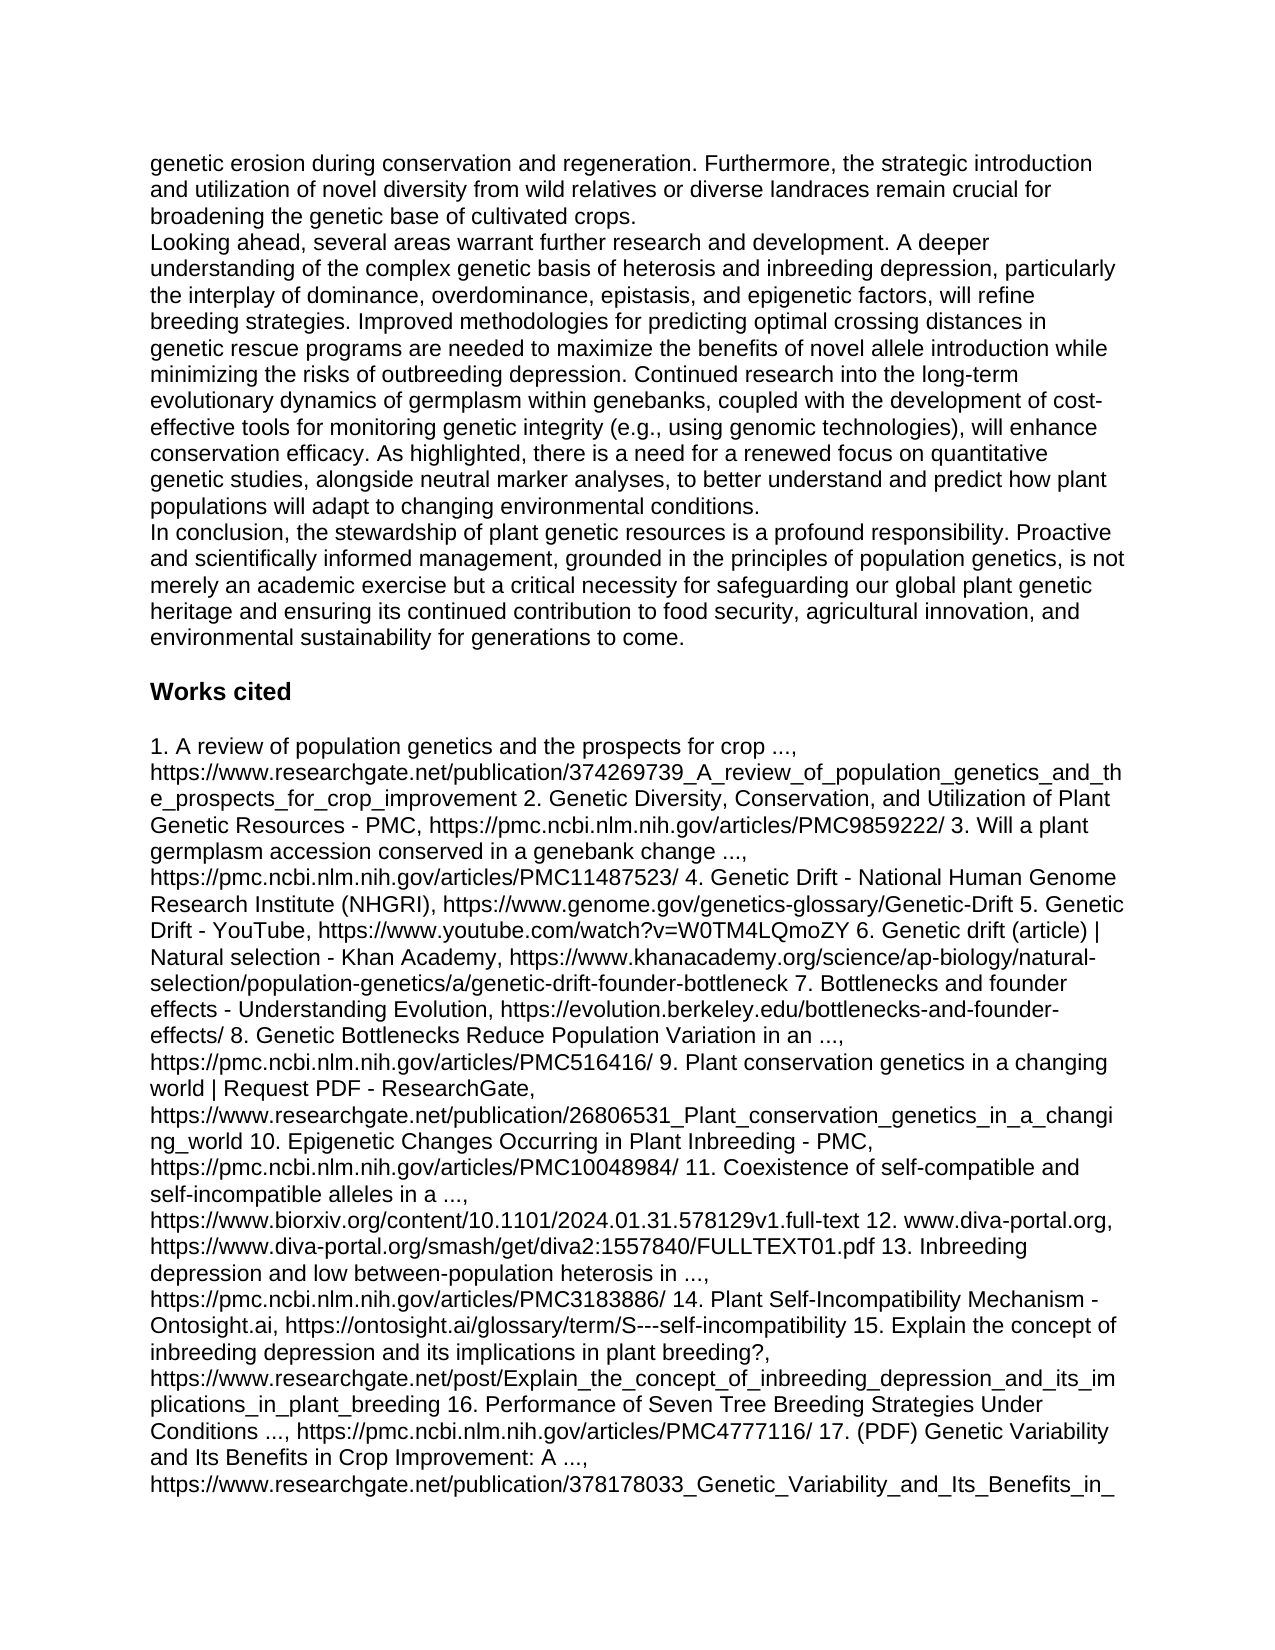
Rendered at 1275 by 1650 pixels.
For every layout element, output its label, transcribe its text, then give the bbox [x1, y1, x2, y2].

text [150, 733, 1125, 1497]
text In conclusion, the stewardship of plant genetic resources is a profound responsibility. Proactive and scientifically informed management, grounded in the principles of population genetics, is not merely an academic exercise but a critical necessity for safeguarding our global plant genetic heritage and ensuring its continued contribution to food security, agricultural innovation, and environmental sustainability for generations to come. [150, 519, 1125, 651]
text Looking ahead, several areas warrant further research and development. A deeper understanding of the complex genetic basis of heterosis and inbreeding depression, particularly the interplay of dominance, overdominance, epistasis, and epigenetic factors, will refine breeding strategies. Improved methodologies for predicting optimal crossing distances in genetic rescue programs are needed to maximize the benefits of novel allele introduction while minimizing the risks of outbreeding depression. Continued research into the long-term evolutionary dynamics of germplasm within genebanks, coupled with the development of cost-effective tools for monitoring genetic integrity (e.g., using genomic technologies), will enhance conservation efficacy. As highlighted, there is a need for a renewed focus on quantitative genetic studies, alongside neutral marker analyses, to better understand and predict how plant populations will adapt to changing environmental conditions. [150, 229, 1125, 519]
subtitle Works cited [150, 677, 1125, 706]
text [150, 150, 1125, 229]
